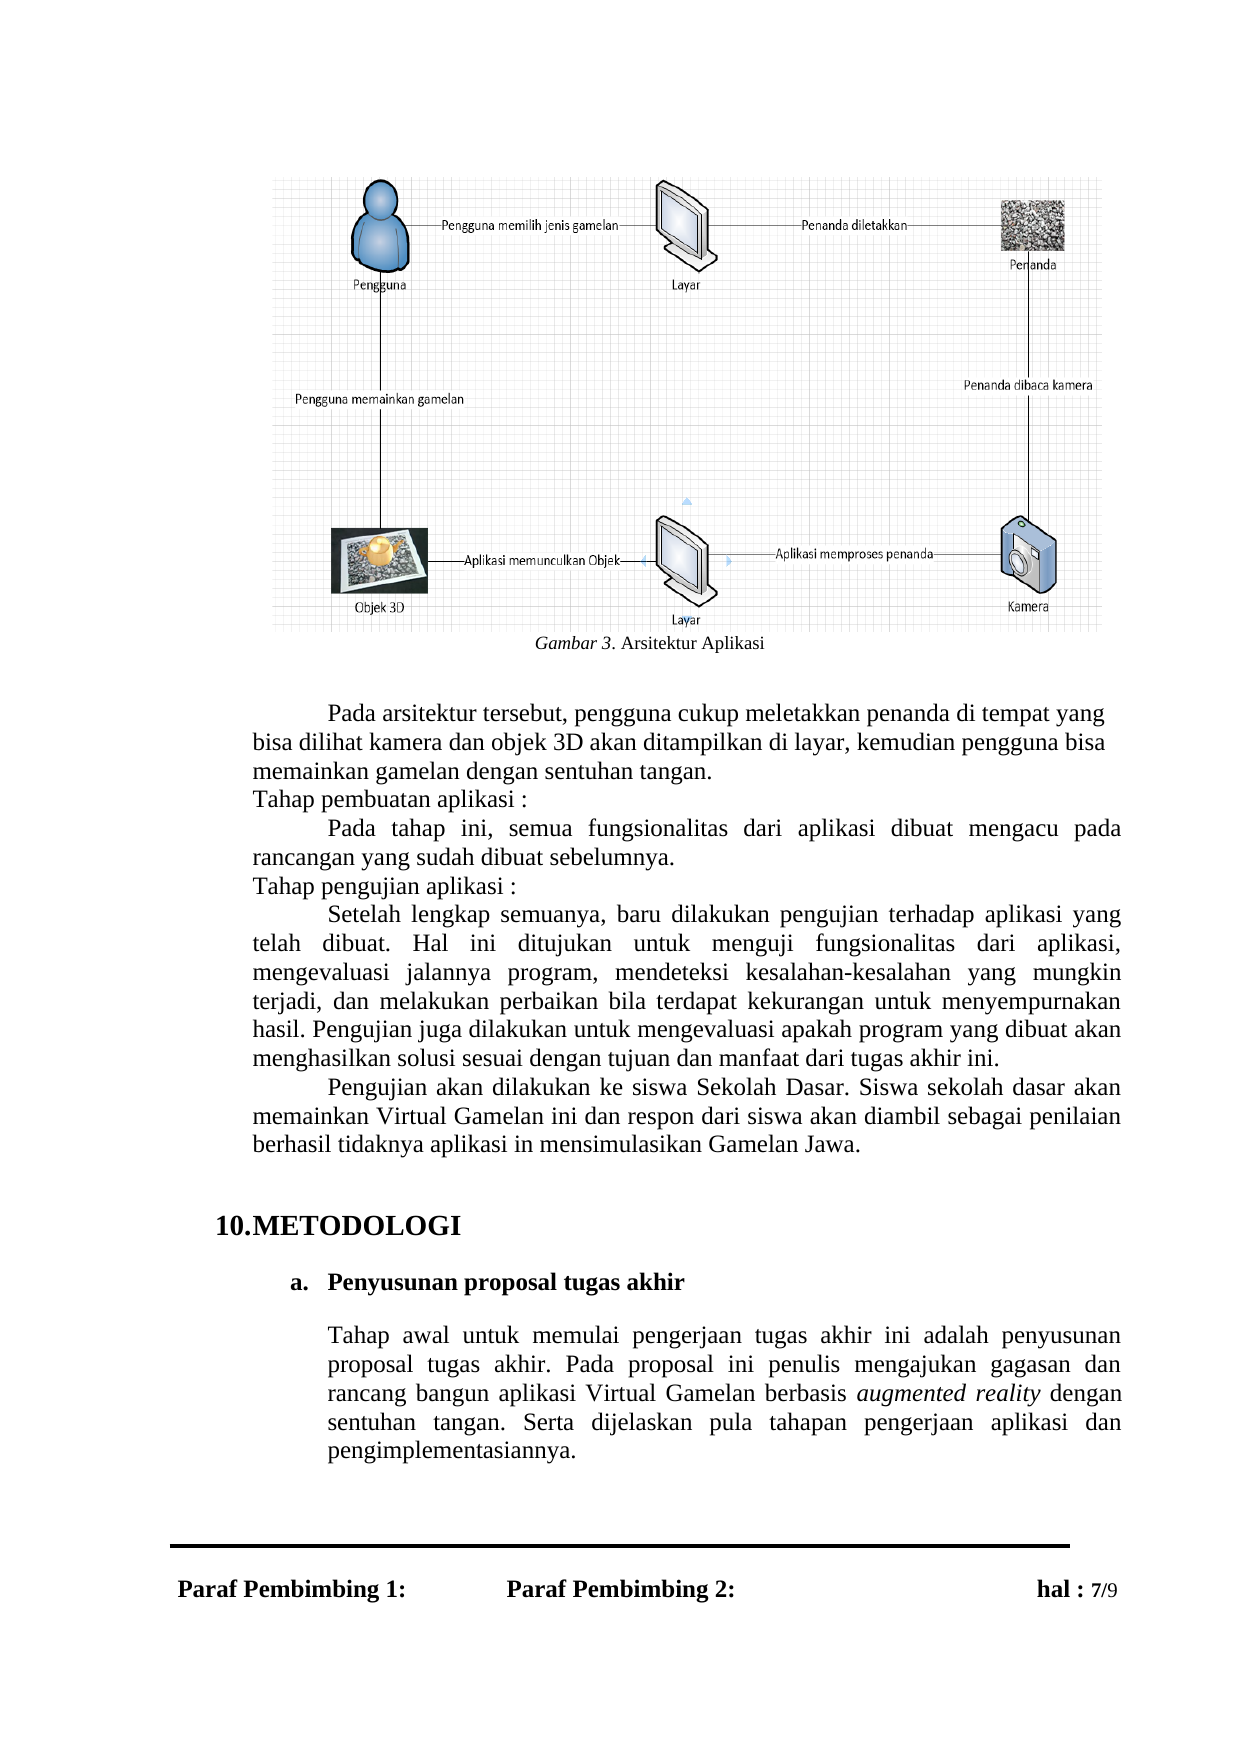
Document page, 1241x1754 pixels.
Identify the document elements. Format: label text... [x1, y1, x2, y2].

picture [272, 177, 1102, 632]
text Tahap awal untuk memulai pengerjaan tugas akhir ini adalah penyusunan proposal tugas akhir. Pada proposal ini penulis mengajukan gagasan dan rancang bangun aplikasi Virtual Gamelan berbasis augmented reality dengan sentuhan tangan. Serta dijelaskan pula tahapan pengerjaan aplikasi dan pengimplementasiannya. [327, 1321, 1122, 1464]
text Setelah lengkap semuanya, baru dilakukan pengujian terhadap aplikasi yang telah dibuat. Hal ini ditujukan untuk menguji fungsionalitas dari aplikasi, mengevaluasi jalannya program, mendeteksi kesalahan-kesalahan yang mungkin terjadi, dan melakukan perbaikan bila terdapat kekurangan untuk menyempurnakan hasil. Pengujian juga dilakukan untuk mengevaluasi apakah program yang dibuat akan menghasilkan solusi sesuai dengan tujuan dan manfaat dari tugas akhir ini. [252, 899, 1122, 1072]
subtitle METODOLOGI [215, 1208, 1122, 1242]
subtitle Penyusunan proposal tugas akhir [290, 1267, 1122, 1296]
text Tahap pembuatan aplikasi : [252, 784, 1122, 813]
text Tahap pengujian aplikasi : [252, 871, 1122, 899]
text Pada arsitektur tersebut, pengguna cukup meletakkan penanda di tempat yang bisa dilihat kamera dan objek 3D akan ditampilkan di layar, kemudian pengguna bisa memainkan gamelan dengan sentuhan tangan. [252, 698, 1122, 784]
text Gambar 3. Arsitektur Aplikasi [177, 632, 1122, 653]
text Pada tahap ini, semua fungsionalitas dari aplikasi dibuat mengacu pada rancangan yang sudah dibuat sebelumnya. [252, 813, 1122, 871]
text Pengujian akan dilakukan ke siswa Sekolah Dasar. Siswa sekolah dasar akan memainkan Virtual Gamelan ini dan respon dari siswa akan diambil sebagai penilaian berhasil tidaknya aplikasi in mensimulasikan Gamelan Jawa. [252, 1072, 1122, 1158]
